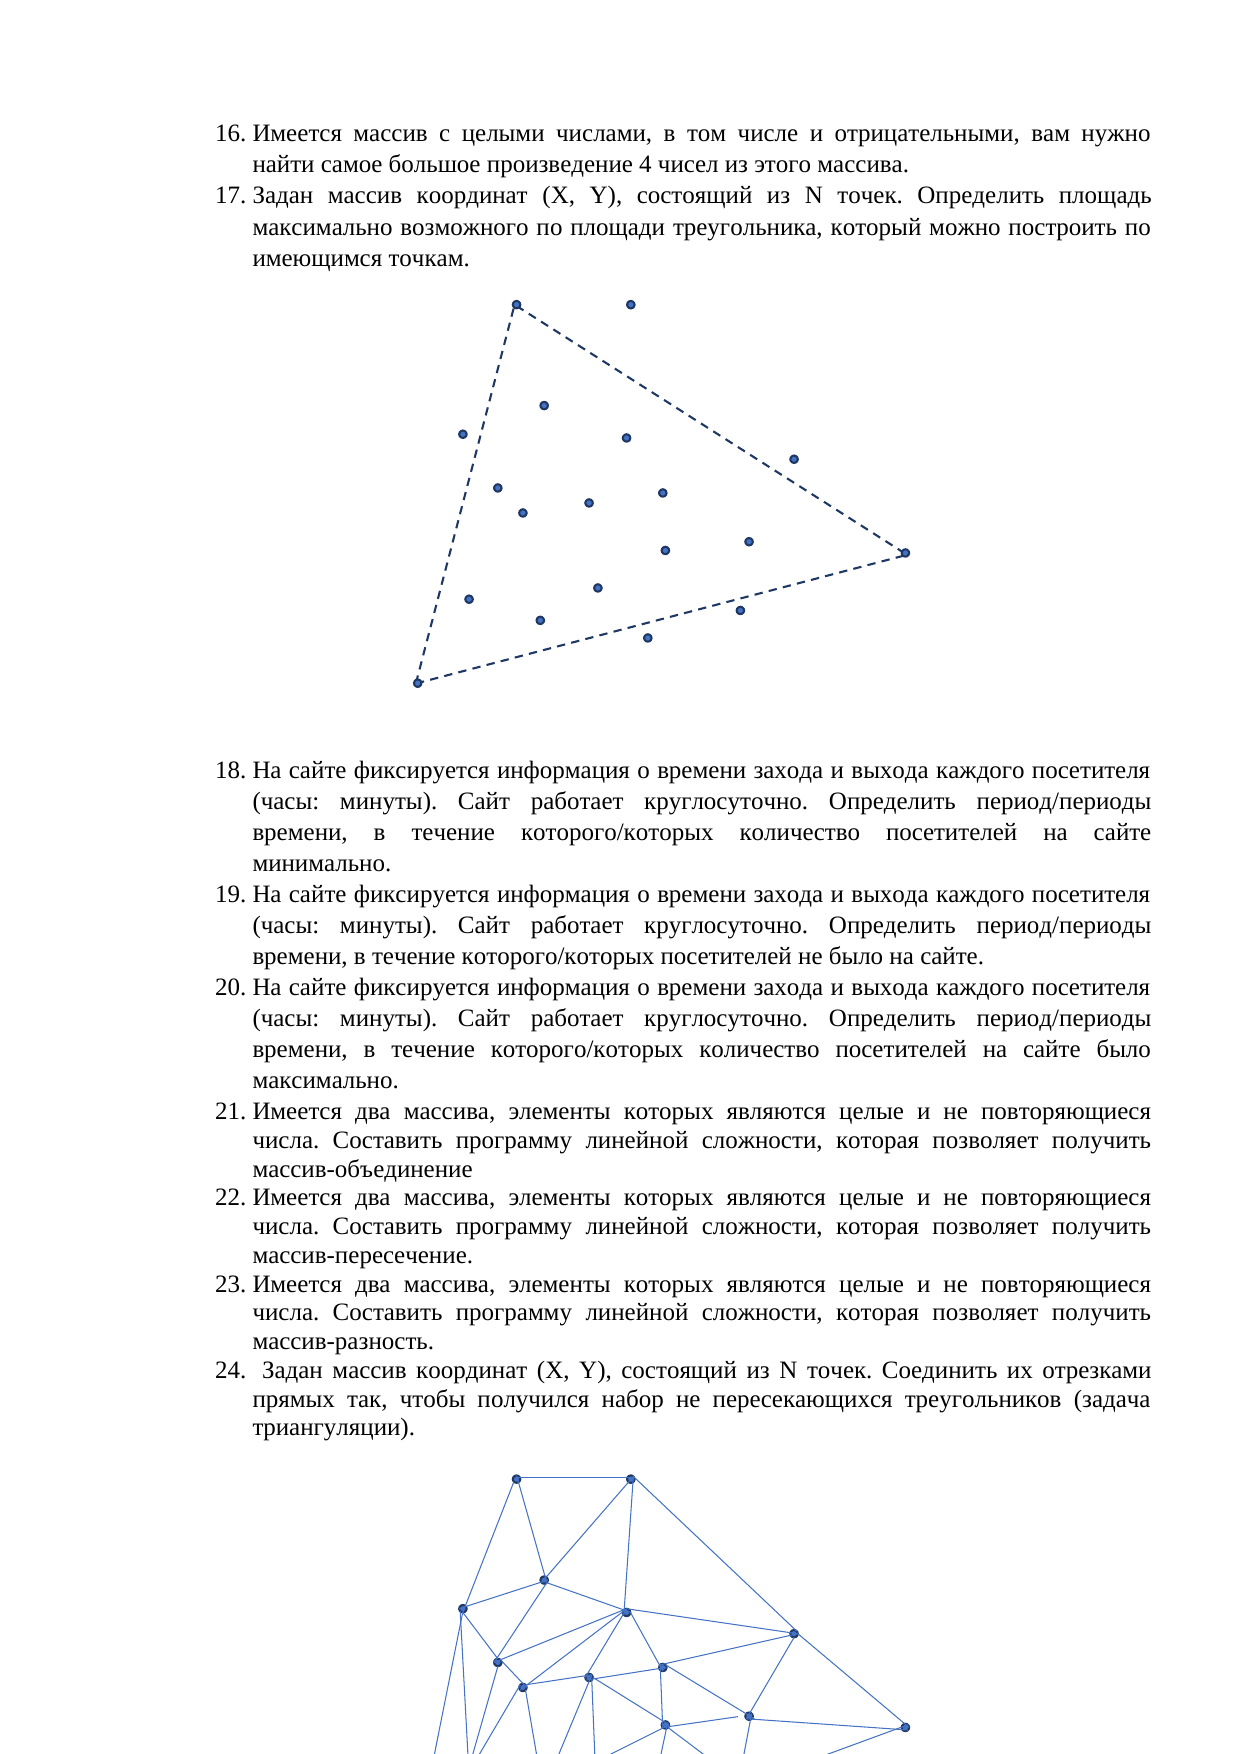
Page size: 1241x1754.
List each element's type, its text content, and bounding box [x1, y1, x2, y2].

list Имеется два массива, элементы которых являются целые и не повторяющиеся числа. Составить программу линейной сложности, которая позволяет получить массив-пересечение. [215, 1182, 1152, 1269]
list Имеется два массива, элементы которых являются целые и не повторяющиеся числа. Составить программу линейной сложности, которая позволяет получить массив-разность. [215, 1269, 1152, 1355]
list На сайте фиксируется информация о времени захода и выхода каждого посетителя (часы: минуты). Сайт работает круглосуточно. Определить период/периоды времени, в течение которого/которых количество посетителей на сайте минимально. [215, 755, 1152, 877]
list Задан массив координат (X, Y), состоящий из N точек. Соединить их отрезками прямых так, чтобы получился набор не пересекающихся треугольников (задача триангуляции). [215, 1355, 1152, 1441]
list Имеется два массива, элементы которых являются целые и не повторяющиеся числа. Составить программу линейной сложности, которая позволяет получить массив-объединение [215, 1096, 1152, 1182]
list Имеется массив с целыми числами, в том числе и отрицательными, вам нужно найти самое большое произведение 4 чисел из этого массива. [215, 118, 1152, 178]
list Задан массив координат (X, Y), состоящий из N точек. Определить площадь максимально возможного по площади треугольника, который можно построить по имеющимся точкам. [215, 181, 1152, 271]
list На сайте фиксируется информация о времени захода и выхода каждого посетителя (часы: минуты). Сайт работает круглосуточно. Определить период/периоды времени, в течение которого/которых посетителей не было на сайте. [215, 879, 1152, 970]
list На сайте фиксируется информация о времени захода и выхода каждого посетителя (часы: минуты). Сайт работает круглосуточно. Определить период/периоды времени, в течение которого/которых количество посетителей на сайте было максимально. [215, 972, 1152, 1094]
